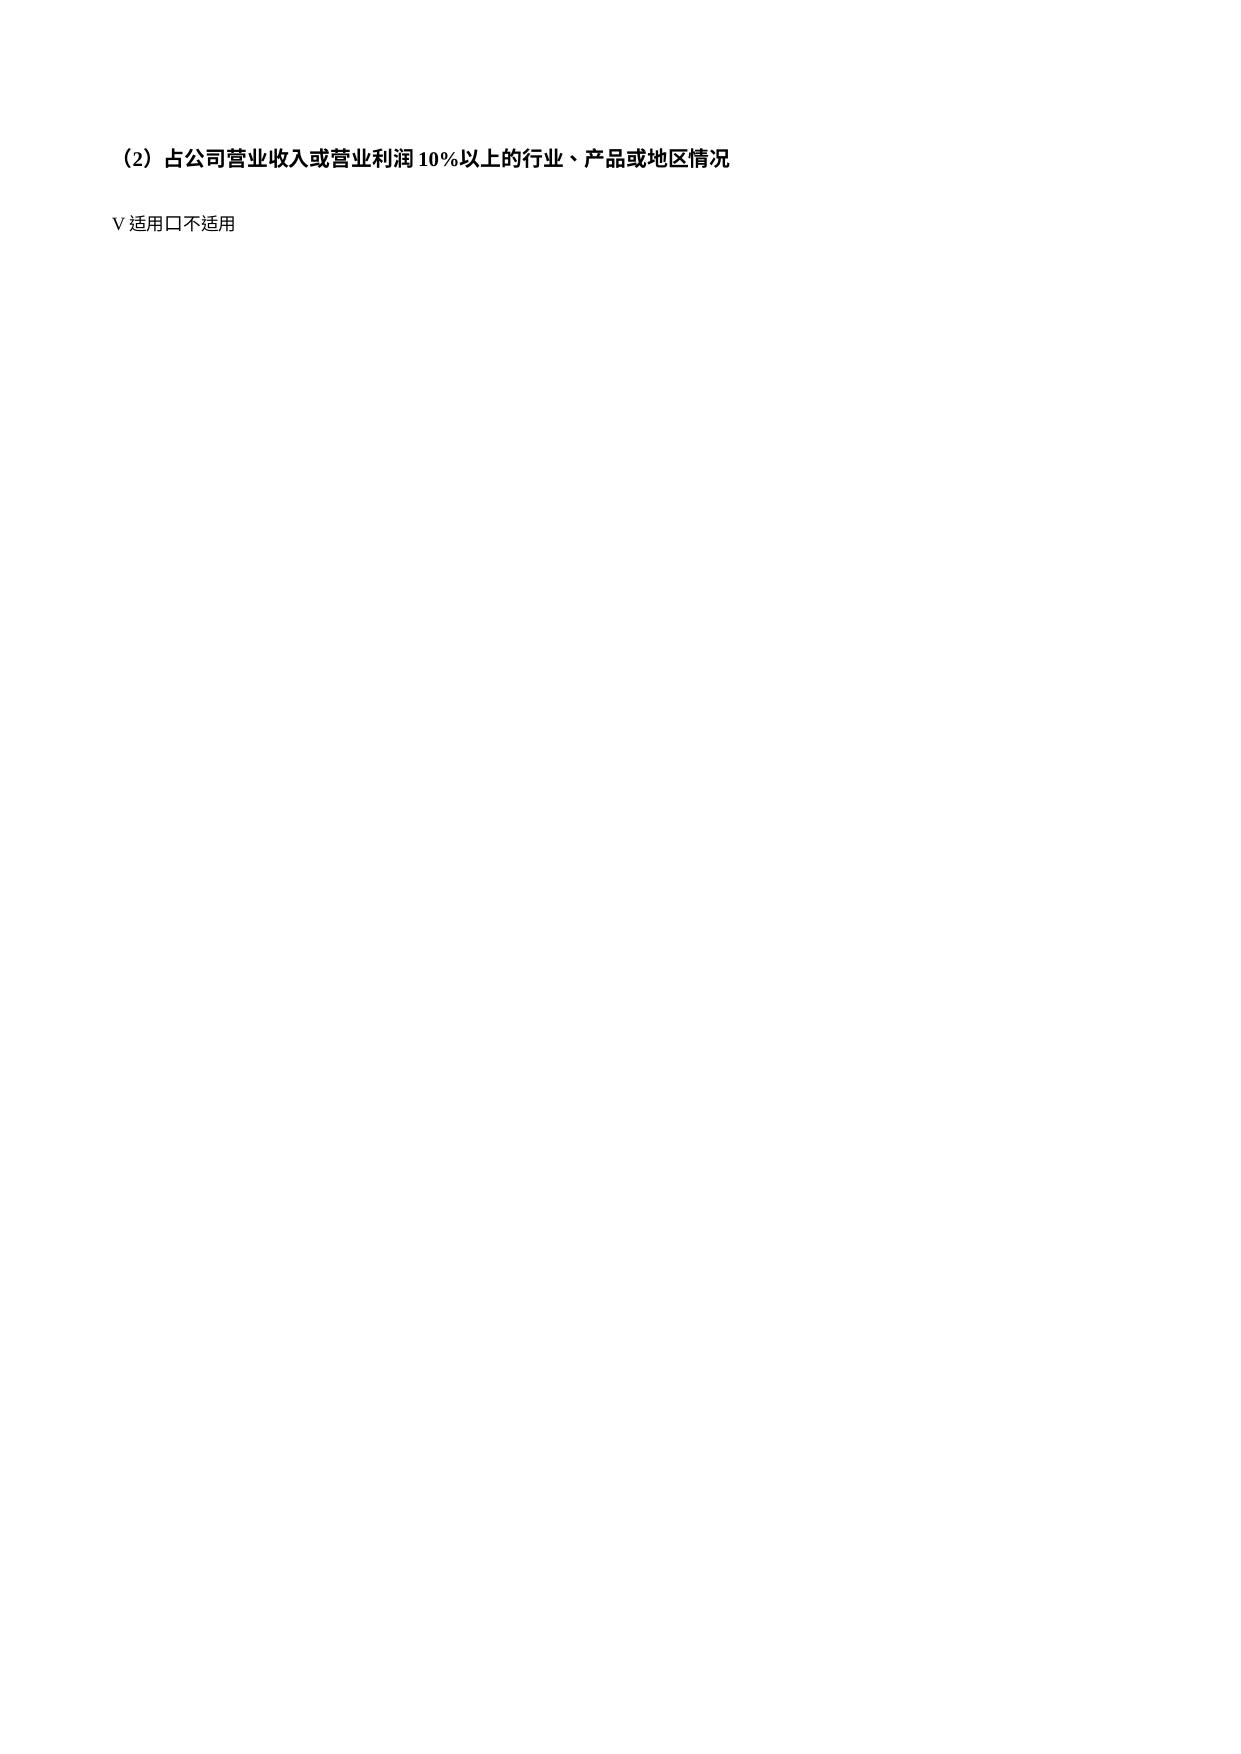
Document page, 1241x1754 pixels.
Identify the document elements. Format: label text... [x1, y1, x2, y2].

text V适用口不适用 [112, 211, 1133, 236]
subtitle （2）占公司营业收入或营业利润10%以上的行业、产品或地区情况 [112, 144, 1133, 173]
